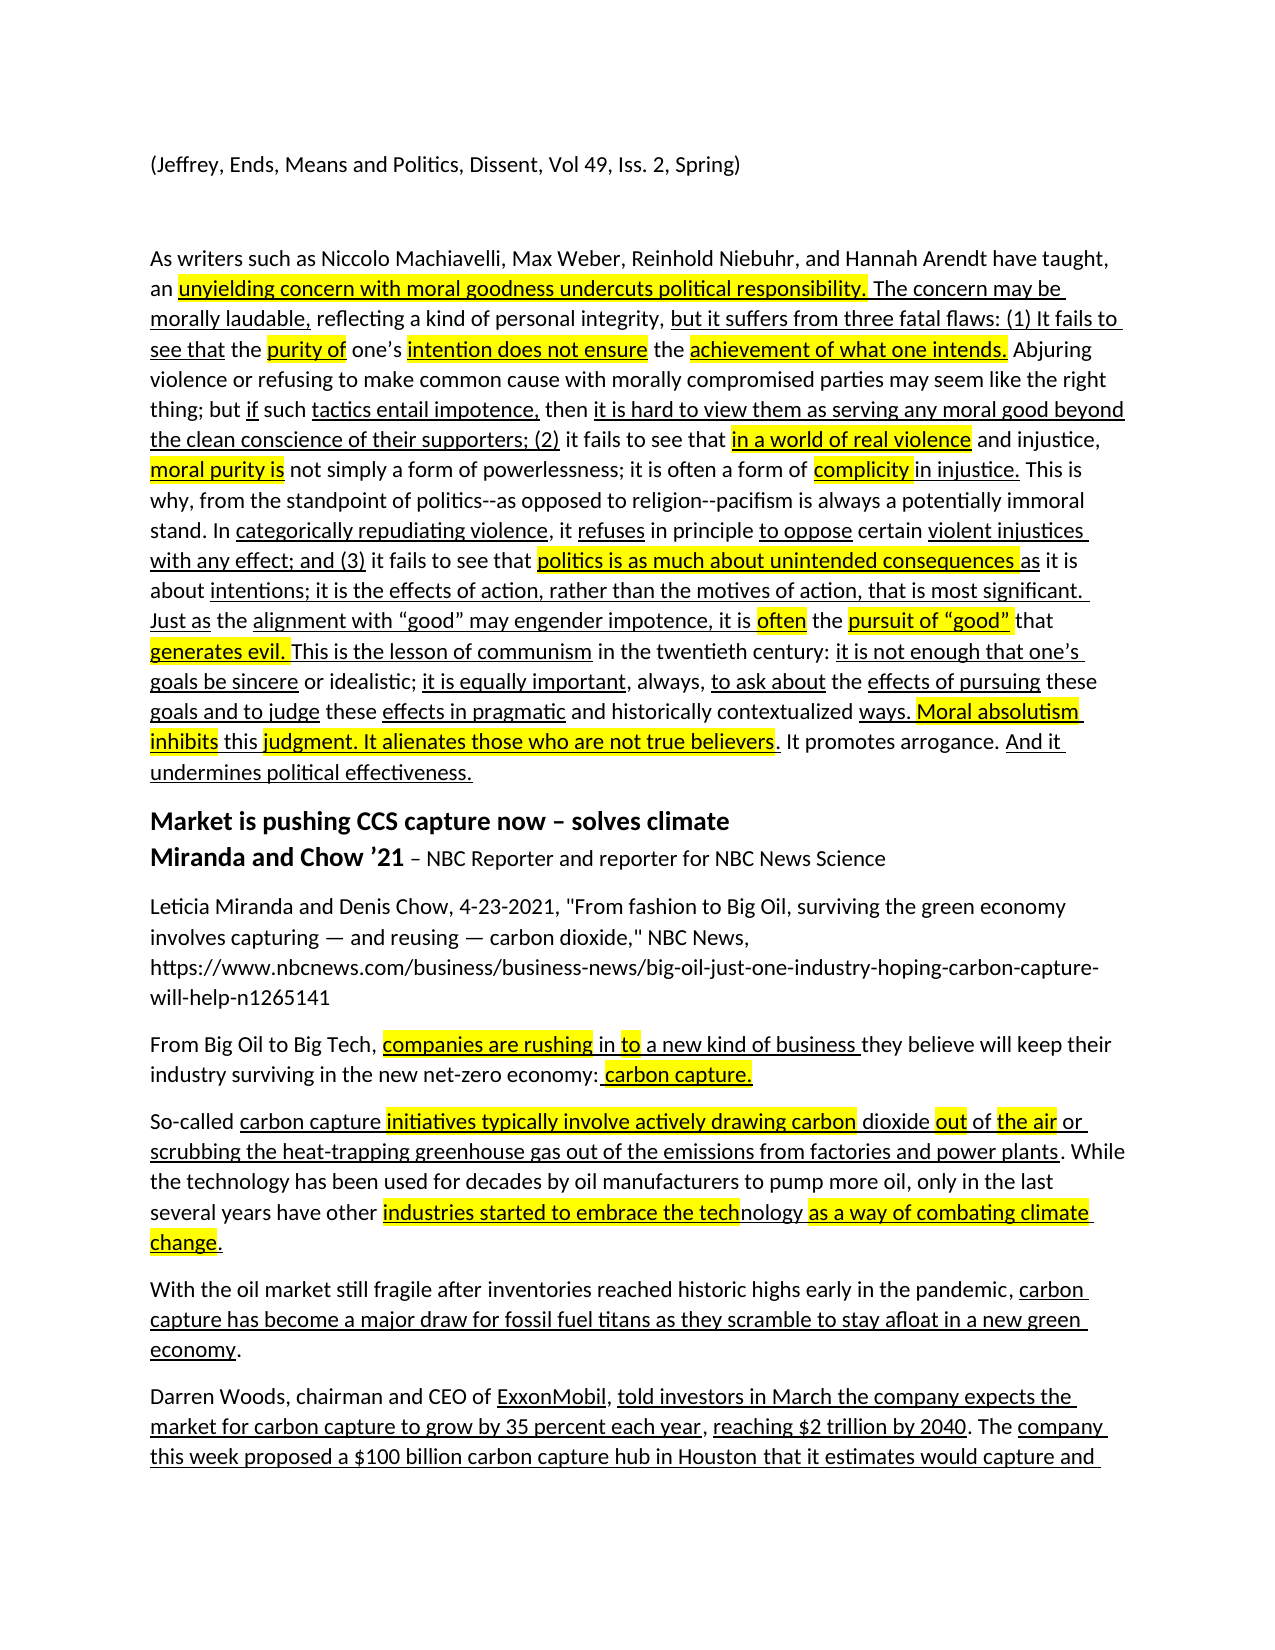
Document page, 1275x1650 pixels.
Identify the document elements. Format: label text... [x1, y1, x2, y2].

subtitle Market is pushing CCS capture now – solves climate [150, 804, 1125, 838]
text As writers such as Niccolo Machiavelli, Max Weber, Reinhold Niebuhr, and Hannah Arendt have taught, an unyielding concern with moral goodness undercuts political responsibility. The concern may be morally laudable, reflecting a kind of personal integrity, but it suffers from three fatal flaws: (1) It fails to see that the purity of one’s intention does not ensure the achievement of what one intends. Abjuring violence or refusing to make common cause with morally compromised parties may seem like the right thing; but if such tactics entail impotence, then it is hard to view them as serving any moral good beyond the clean conscience of their supporters; (2) it fails to see that in a world of real violence and injustice, moral purity is not simply a form of powerlessness; it is often a form of complicity in injustice. This is why, from the standpoint of politics--as opposed to religion--pacifism is always a potentially immoral stand. In categorically repudiating violence, it refuses in principle to oppose certain violent injustices with any effect; and (3) it fails to see that politics is as much about unintended consequences as it is about intentions; it is the effects of action, rather than the motives of action, that is most significant. Just as the alignment with “good” may engender impotence, it is often the pursuit of “good” that generates evil. This is the lesson of communism in the twentieth century: it is not enough that one’s goals be sincere or idealistic; it is equally important, always, to ask about the effects of pursuing these goals and to judge these effects in pragmatic and historically contextualized ways. Moral absolutism inhibits this judgment. It alienates those who are not true believers. It promotes arrogance. And it undermines political effectiveness. [150, 244, 1125, 786]
text From Big Oil to Big Tech, companies are rushing in to a new kind of business they believe will keep their industry surviving in the new net-zero economy: carbon capture. [150, 1030, 1125, 1088]
text (Jeffrey, Ends, Means and Politics, Dissent, Vol 49, Iss. 2, Spring) [150, 150, 1125, 178]
text With the oil market still fragile after inventories reached historic highs early in the pandemic, carbon capture has become a major draw for fossil fuel titans as they scramble to stay afloat in a new green economy. [150, 1275, 1125, 1363]
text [150, 1382, 1125, 1471]
text Miranda and Chow ’21 – NBC Reporter and reporter for NBC News Science [150, 840, 1125, 873]
text Leticia Miranda and Denis Chow, 4-23-2021, "From fashion to Big Oil, surviving the green economy involves capturing — and reusing — carbon dioxide," NBC News, https://www.nbcnews.com/business/business-news/big-oil-just-one-industry-hoping-carbon-capture-will-help-n1265141 [150, 892, 1125, 1011]
text So-called carbon capture initiatives typically involve actively drawing carbon dioxide out of the air or scrubbing the heat-trapping greenhouse gas out of the emissions from factories and power plants. While the technology has been used for decades by oil manufacturers to pump more oil, only in the last several years have other industries started to embrace the technology as a way of combating climate change. [150, 1107, 1125, 1256]
